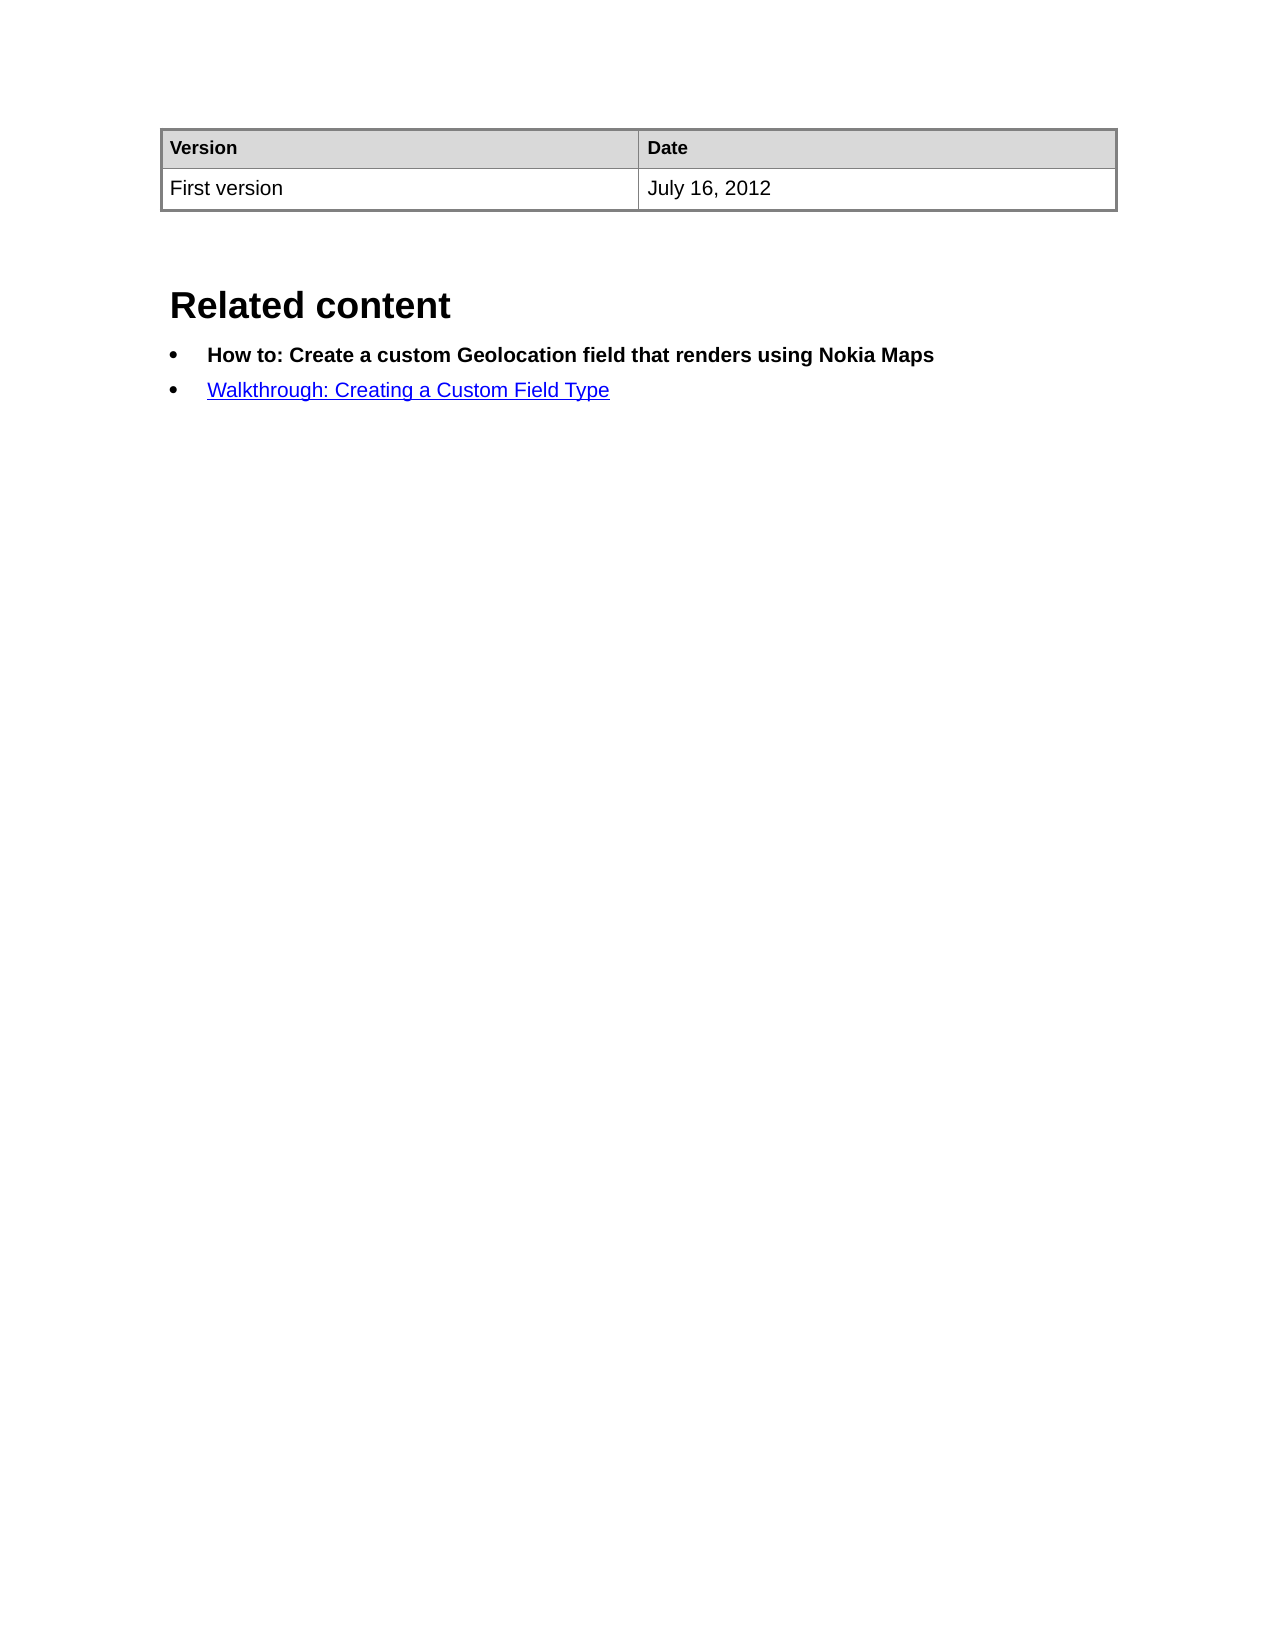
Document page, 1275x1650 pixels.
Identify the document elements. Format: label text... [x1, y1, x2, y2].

list How to: Create a custom Geolocation field that renders using Nokia Maps [169, 339, 1125, 368]
subtitle Related content [169, 283, 1125, 326]
table_cell July 16, 2012 [639, 169, 1115, 209]
table_cell First version [163, 169, 638, 209]
table_header Date [639, 131, 1115, 168]
list Walkthrough: Creating a Custom Field Type [169, 374, 1125, 403]
table_header Version [163, 131, 638, 168]
